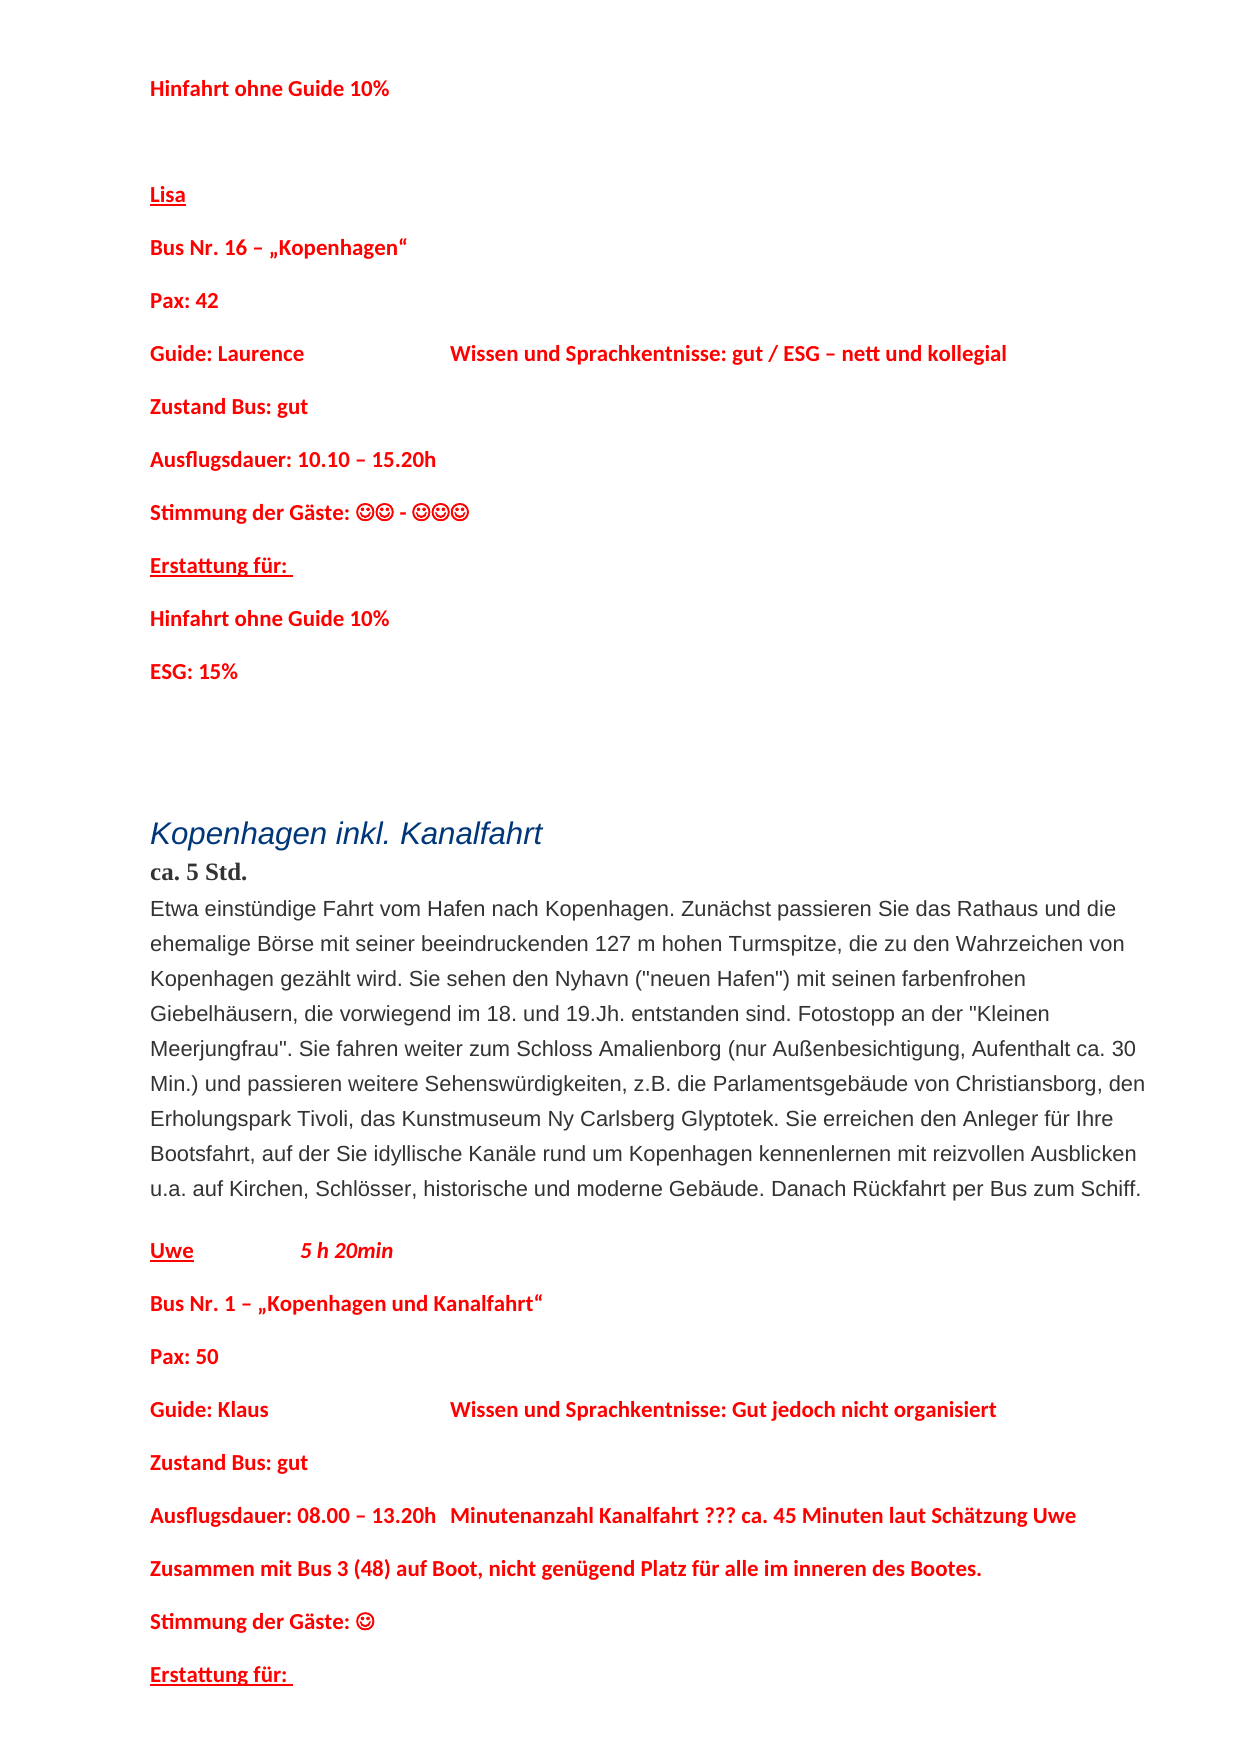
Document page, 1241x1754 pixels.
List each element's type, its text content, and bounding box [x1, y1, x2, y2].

text Hinfahrt ohne Guide 10% [150, 74, 1152, 102]
text Guide: Klaus Wissen und Sprachkentnisse: Gut jedoch nicht organisiert [150, 1395, 1152, 1423]
text Bus Nr. 1 – „Kopenhagen und Kanalfahrt“ [150, 1289, 1152, 1317]
text Ausflugsdauer: 10.10 – 15.20h [150, 445, 1152, 473]
text Pax: 42 [150, 286, 1152, 314]
text Uwe 5 h 20min [150, 1236, 1152, 1264]
text Pax: 50 [150, 1342, 1152, 1370]
text ESG: 15% [150, 657, 1152, 685]
text Stimmung der Gäste: [150, 1607, 1152, 1635]
text Stimmung der Gäste: - [150, 498, 1152, 526]
text ca. 5 Std. Etwa einstündige Fahrt vom Hafen nach Kopenhagen. Zunächst passieren Sie das Rathaus und die ehemalige Börse mit seiner beeindruckenden 127 m hohen Turmspitze, die zu den Wahrzeichen von Kopenhagen gezählt wird. Sie sehen den Nyhavn ("neuen Hafen") mit seinen farbenfrohen Giebelhäusern, die vorwiegend im 18. und 19.Jh. entstanden sind. Fotostopp an der "Kleinen Meerjungfrau". Sie fahren weiter zum Schloss Amalienborg (nur Außenbesichtigung, Aufenthalt ca. 30 Min.) und passieren weitere Sehenswürdigkeiten, z.B. die Parlamentsgebäude von Christiansborg, den Erholungspark Tivoli, das Kunstmuseum Ny Carlsberg Glyptotek. Sie erreichen den Anleger für Ihre Bootsfahrt, auf der Sie idyllische Kanäle rund um Kopenhagen kennenlernen mit reizvollen Ausblicken u.a. auf Kirchen, Schlösser, historische und moderne Gebäude. Danach Rückfahrt per Bus zum Schiff. [150, 851, 1152, 1236]
text Hinfahrt ohne Guide 10% [150, 604, 1152, 632]
text Ausflugsdauer: 08.00 – 13.20h Minutenanzahl Kanalfahrt ??? ca. 45 Minuten laut Schätzung Uwe [150, 1501, 1152, 1529]
text Zusammen mit Bus 3 (48) auf Boot, nicht genügend Platz für alle im inneren des Bootes. [150, 1554, 1152, 1582]
text Guide: Laurence Wissen und Sprachkentnisse: gut / ESG – nett und kollegial [150, 339, 1152, 367]
text Erstattung für: [150, 1660, 1152, 1688]
text Bus Nr. 16 – „Kopenhagen“ [150, 233, 1152, 261]
subtitle Kopenhagen inkl. Kanalfahrt [150, 815, 1152, 851]
text Lisa [150, 180, 1152, 208]
text Zustand Bus: gut [150, 1448, 1152, 1476]
text Zustand Bus: gut [150, 392, 1152, 420]
text Erstattung für: [150, 551, 1152, 579]
